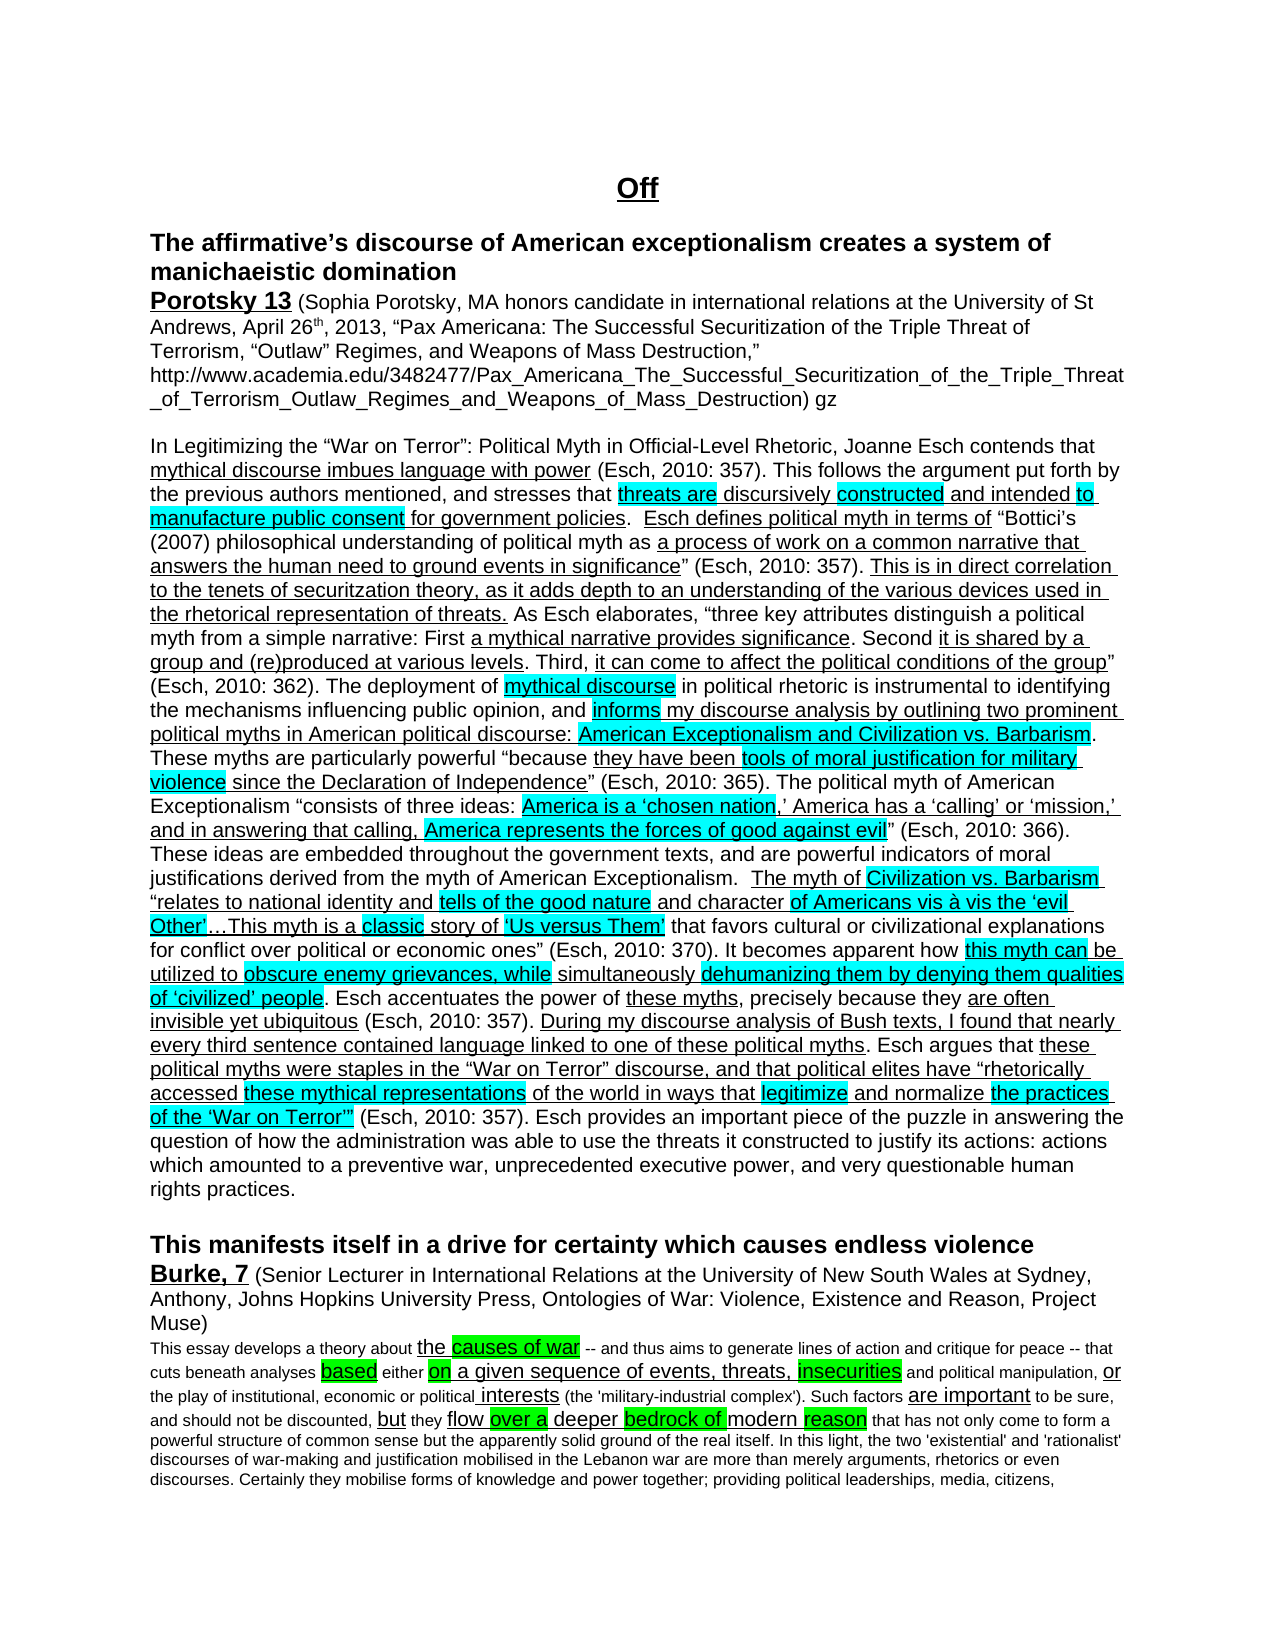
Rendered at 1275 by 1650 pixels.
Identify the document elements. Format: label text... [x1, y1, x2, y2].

text The affirmative’s discourse of American exceptionalism creates a system of manichaeistic domination [150, 228, 1125, 286]
text Porotsky 13 (Sophia Porotsky, MA honors candidate in international relations at the University of St Andrews, April 26th, 2013, “Pax Americana: The Successful Securitization of the Triple Threat of Terrorism, “Outlaw” Regimes, and Weapons of Mass Destruction,” http://www.academia.edu/3482477/Pax_Americana_The_Successful_Securitization_of_the_Triple_Threat_of_Terrorism_Outlaw_Regimes_and_Weapons_of_Mass_Destruction) gz [150, 286, 1125, 410]
text This manifests itself in a drive for certainty which causes endless violence [150, 1230, 1125, 1258]
text Burke, 7 (Senior Lecturer in International Relations at the University of New South Wales at Sydney, Anthony, Johns Hopkins University Press, Ontologies of War: Violence, Existence and Reason, Project Muse) [150, 1258, 1125, 1335]
text In Legitimizing the “War on Terror”: Political Myth in Official-Level Rhetoric, Joanne Esch contends that mythical discourse imbues language with power (Esch, 2010: 357). This follows the argument put forth by the previous authors mentioned, and stresses that threats are discursively constructed and intended to manufacture public consent for government policies. Esch defines political myth in terms of “Bottici’s (2007) philosophical understanding of political myth as a process of work on a common narrative that answers the human need to ground events in significance” (Esch, 2010: 357). This is in direct correlation to the tenets of securitzation theory, as it adds depth to an understanding of the various devices used in the rhetorical representation of threats. As Esch elaborates, “three key attributes distinguish a political myth from a simple narrative: First a mythical narrative provides significance. Second it is shared by a group and (re)produced at various levels. Third, it can come to affect the political conditions of the group” (Esch, 2010: 362). The deployment of mythical discourse in political rhetoric is instrumental to identifying the mechanisms influencing public opinion, and informs my discourse analysis by outlining two prominent political myths in American political discourse: American Exceptionalism and Civilization vs. Barbarism. These myths are particularly powerful “because they have been tools of moral justification for military violence since the Declaration of Independence” (Esch, 2010: 365). The political myth of American Exceptionalism “consists of three ideas: America is a ‘chosen nation,’ America has a ‘calling’ or ‘mission,’ and in answering that calling, America represents the forces of good against evil” (Esch, 2010: 366). These ideas are embedded throughout the government texts, and are powerful indicators of moral justifications derived from the myth of American Exceptionalism. The myth of Civilization vs. Barbarism “relates to national identity and tells of the good nature and character of Americans vis à vis the ‘evil Other’…This myth is a classic story of ‘Us versus Them’ that favors cultural or civilizational explanations for conflict over political or economic ones” (Esch, 2010: 370). It becomes apparent how this myth can be utilized to obscure enemy grievances, while simultaneously dehumanizing them by denying them qualities of ‘civilized’ people. Esch accentuates the power of these myths, precisely because they are often invisible yet ubiquitous (Esch, 2010: 357). During my discourse analysis of Bush texts, I found that nearly every third sentence contained language linked to one of these political myths. Esch argues that these political myths were staples in the “War on Terror” discourse, and that political elites have “rhetorically accessed these mythical representations of the world in ways that legitimize and normalize the practices of the ‘War on Terror’” (Esch, 2010: 357). Esch provides an important piece of the puzzle in answering the question of how the administration was able to use the threats it constructed to justify its actions: actions which amounted to a preventive war, unprecedented executive power, and very questionable human rights practices. [150, 434, 1125, 1201]
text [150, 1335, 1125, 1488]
text Off [150, 171, 1125, 204]
